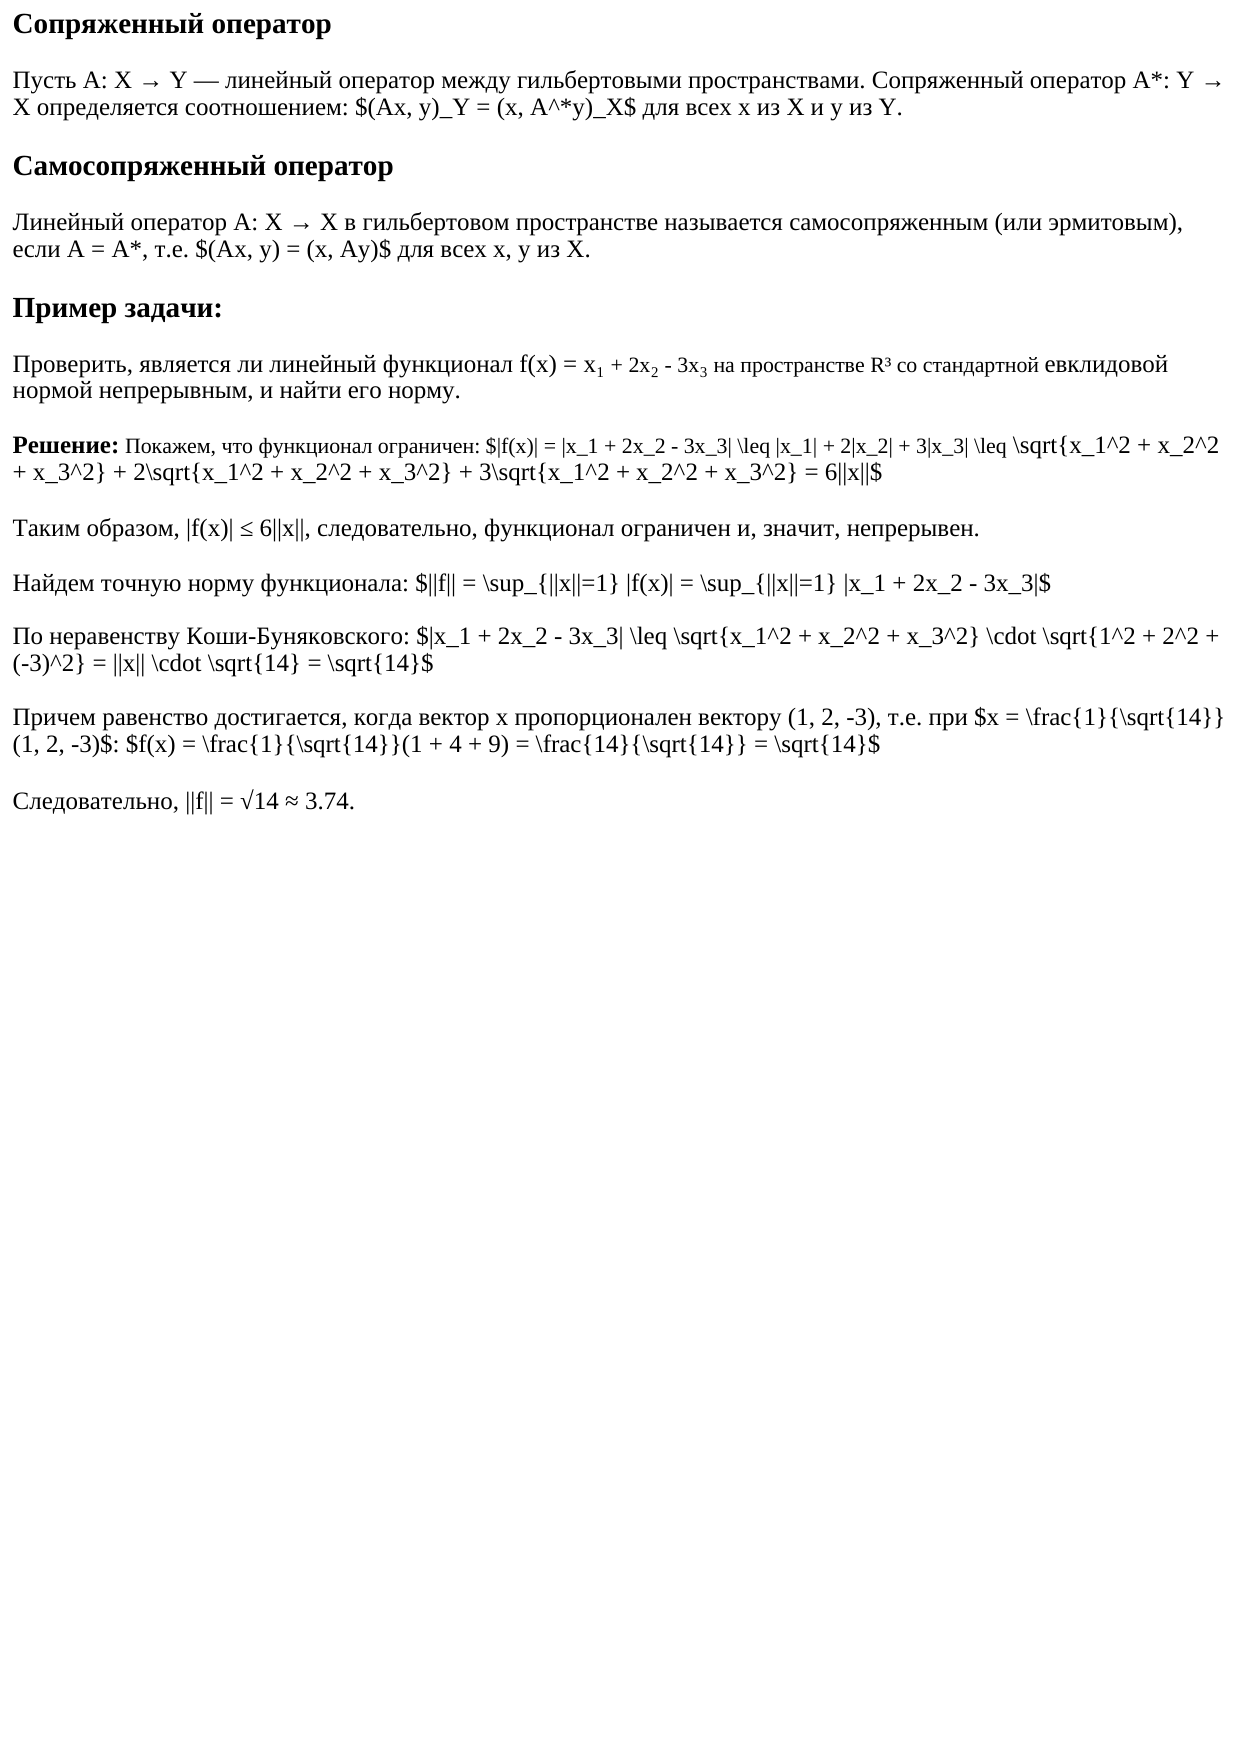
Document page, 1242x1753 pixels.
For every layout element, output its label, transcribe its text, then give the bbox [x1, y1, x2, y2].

text Следовательно, ||f|| = √14 ≈ 3.74. [12, 786, 1227, 814]
text Таким образом, |f(x)| ≤ 6||x||, следовательно, функционал ограничен и, значит, непрерывен. [12, 513, 1227, 542]
text Найдем точную норму функционала: $||f|| = \sup_{||x||=1} |f(x)| = \sup_{||x||=1} |x_1 + 2x_2 - 3x_3|$ [12, 568, 1227, 597]
text Решение: Покажем, что функционал ограничен: $|f(x)| = |x_1 + 2x_2 - 3x_3| \leq |x_1| + 2|x_2| + 3|x_3| \leq \sqrt{x_1^2 + x_2^2 + x_3^2} + 2\sqrt{x_1^2 + x_2^2 + x_3^2} + 3\sqrt{x_1^2 + x_2^2 + x_3^2} = 6||x||$ [12, 432, 1227, 486]
text По неравенству Коши-Буняковского: $|x_1 + 2x_2 - 3x_3| \leq \sqrt{x_1^2 + x_2^2 + x_3^2} \cdot \sqrt{1^2 + 2^2 + (-3)^2} = ||x|| \cdot \sqrt{14} = \sqrt{14}$ [12, 623, 1227, 677]
text Проверить, является ли линейный функционал f(x) = x₁ + 2x₂ - 3x₃ на пространстве R³ со стандартной евклидовой нормой непрерывным, и найти его норму. [12, 351, 1227, 404]
text Пусть A: X → Y — линейный оператор между гильбертовыми пространствами. Сопряженный оператор A*: Y → X определяется соотношением: $(Ax, y)_Y = (x, A^*y)_X$ для всех x из X и y из Y. [12, 67, 1227, 120]
text Линейный оператор A: X → X в гильбертовом пространстве называется самосопряженным (или эрмитовым), если A = A*, т.е. $(Ax, y) = (x, Ay)$ для всех x, y из X. [12, 209, 1227, 262]
text Сопряженный оператор [12, 6, 1227, 40]
text Пример задачи: [12, 291, 1227, 324]
text Самосопряженный оператор [12, 148, 1227, 182]
text Причем равенство достигается, когда вектор x пропорционален вектору (1, 2, -3), т.е. при $x = \frac{1}{\sqrt{14}} (1, 2, -3)$: $f(x) = \frac{1}{\sqrt{14}}(1 + 4 + 9) = \frac{14}{\sqrt{14}} = \sqrt{14}$ [12, 704, 1227, 758]
